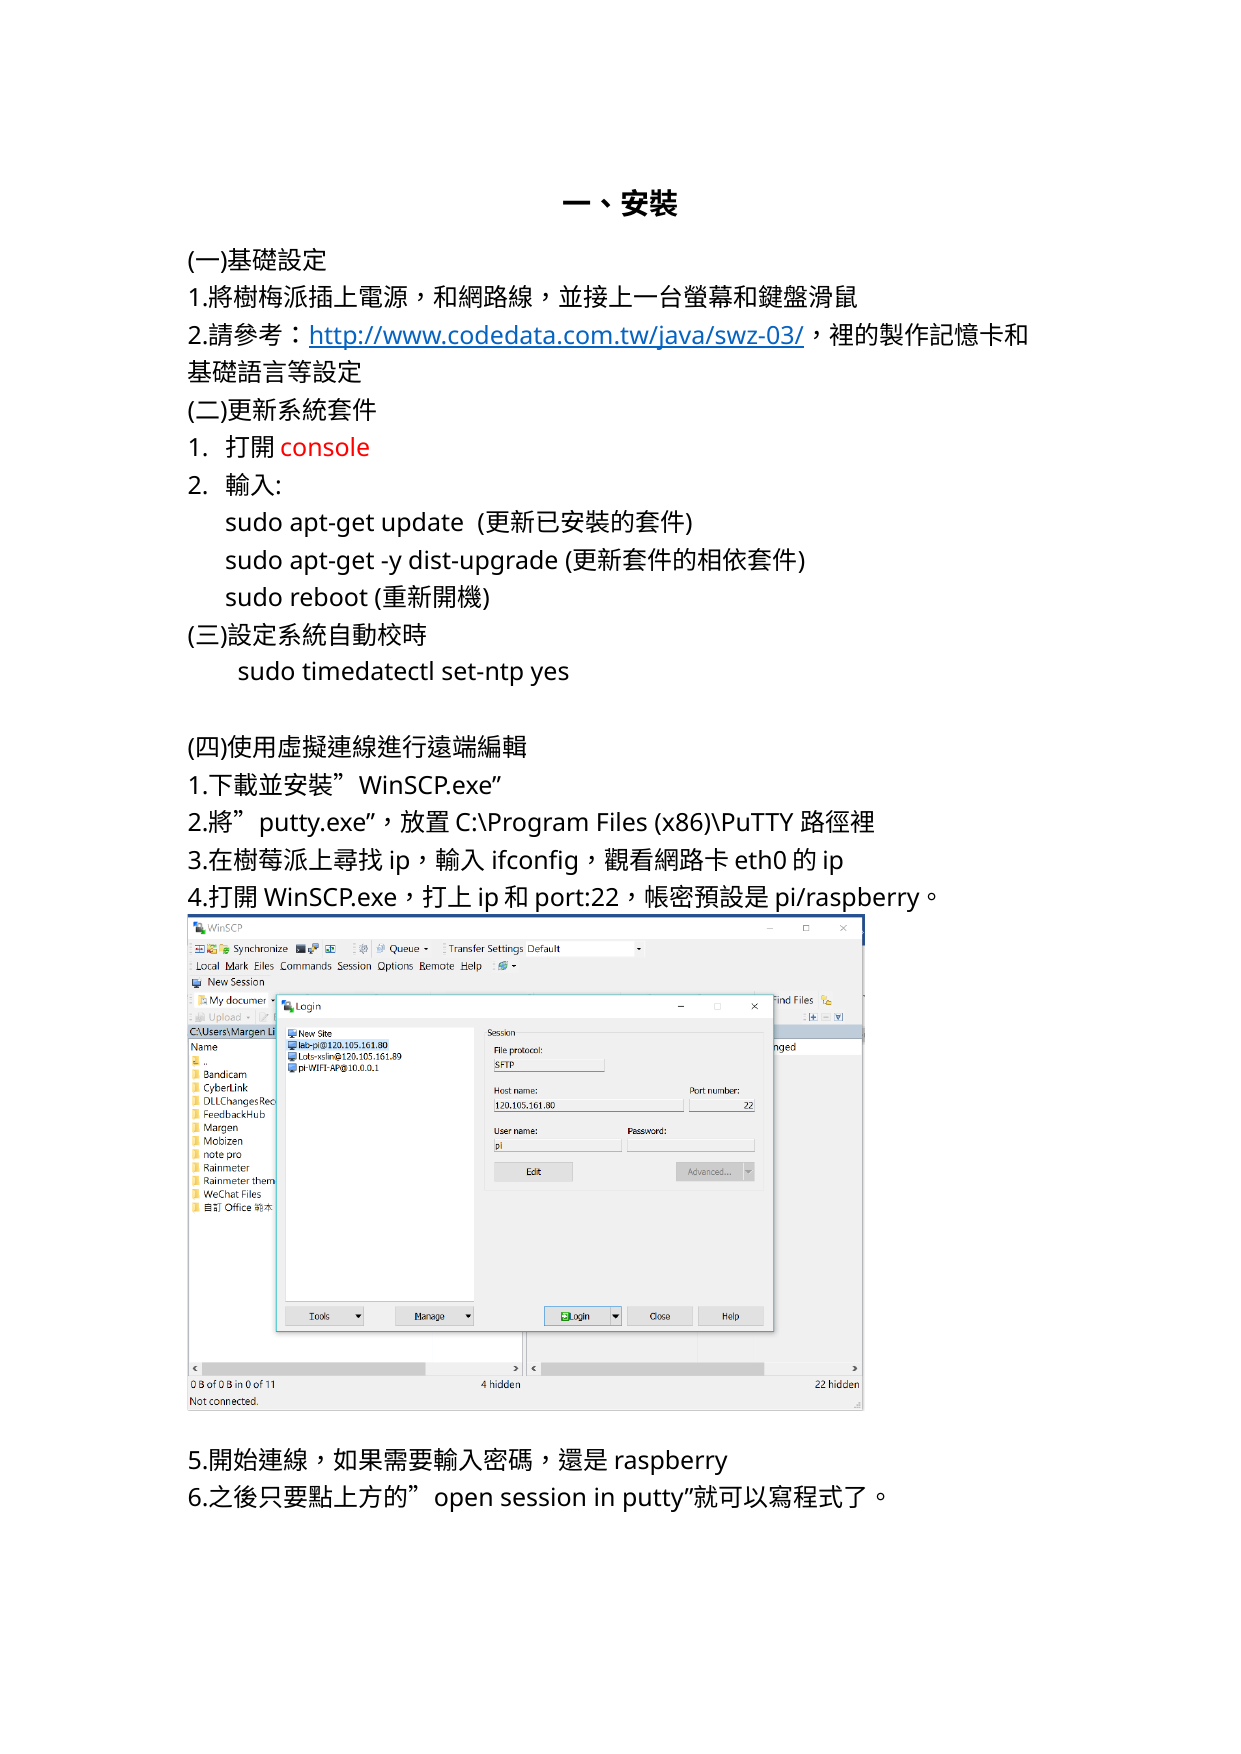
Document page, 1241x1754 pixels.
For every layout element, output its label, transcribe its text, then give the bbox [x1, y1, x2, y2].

text 4.打開WinSCP.exe，打上ip和port:22，帳密預設是pi/raspberry。 [187, 877, 1053, 914]
list sudo apt-get -y dist-upgrade (更新套件的相依套件) [225, 539, 1053, 577]
text 一、安裝 [187, 164, 1053, 239]
text 1.下載並安裝”WinSCP.exe” [187, 764, 1053, 802]
list sudo apt-get update (更新已安裝的套件) [225, 502, 1053, 539]
text (四)使用虛擬連線進行遠端編輯 [187, 727, 1053, 764]
text (一)基礎設定 [187, 239, 1053, 277]
text 1.將樹梅派插上電源，和網路線，並接上一台螢幕和鍵盤滑鼠 [187, 277, 1053, 314]
picture [187, 914, 865, 1411]
list 輸入: [187, 464, 1053, 502]
text sudo timedatectl set-ntp yes [187, 652, 1053, 689]
text 2.請參考：http://www.codedata.com.tw/java/swz-03/，裡的製作記憶卡和基礎語言等設定 [187, 314, 1053, 389]
text (二)更新系統套件 [187, 389, 1053, 427]
list 打開console [187, 427, 1053, 464]
text 2.將”putty.exe”，放置C:\Program Files (x86)\PuTTY 路徑裡 [187, 802, 1053, 839]
text 3.在樹莓派上尋找ip，輸入 ifconfig，觀看網路卡eth0的ip [187, 839, 1053, 877]
list sudo reboot (重新開機) [225, 577, 1053, 614]
text 6.之後只要點上方的”open session in putty”就可以寫程式了。 [187, 1477, 1053, 1514]
text 5.開始連線，如果需要輸入密碼，還是raspberry [187, 1439, 1053, 1477]
text (三)設定系統自動校時 [187, 614, 1053, 652]
